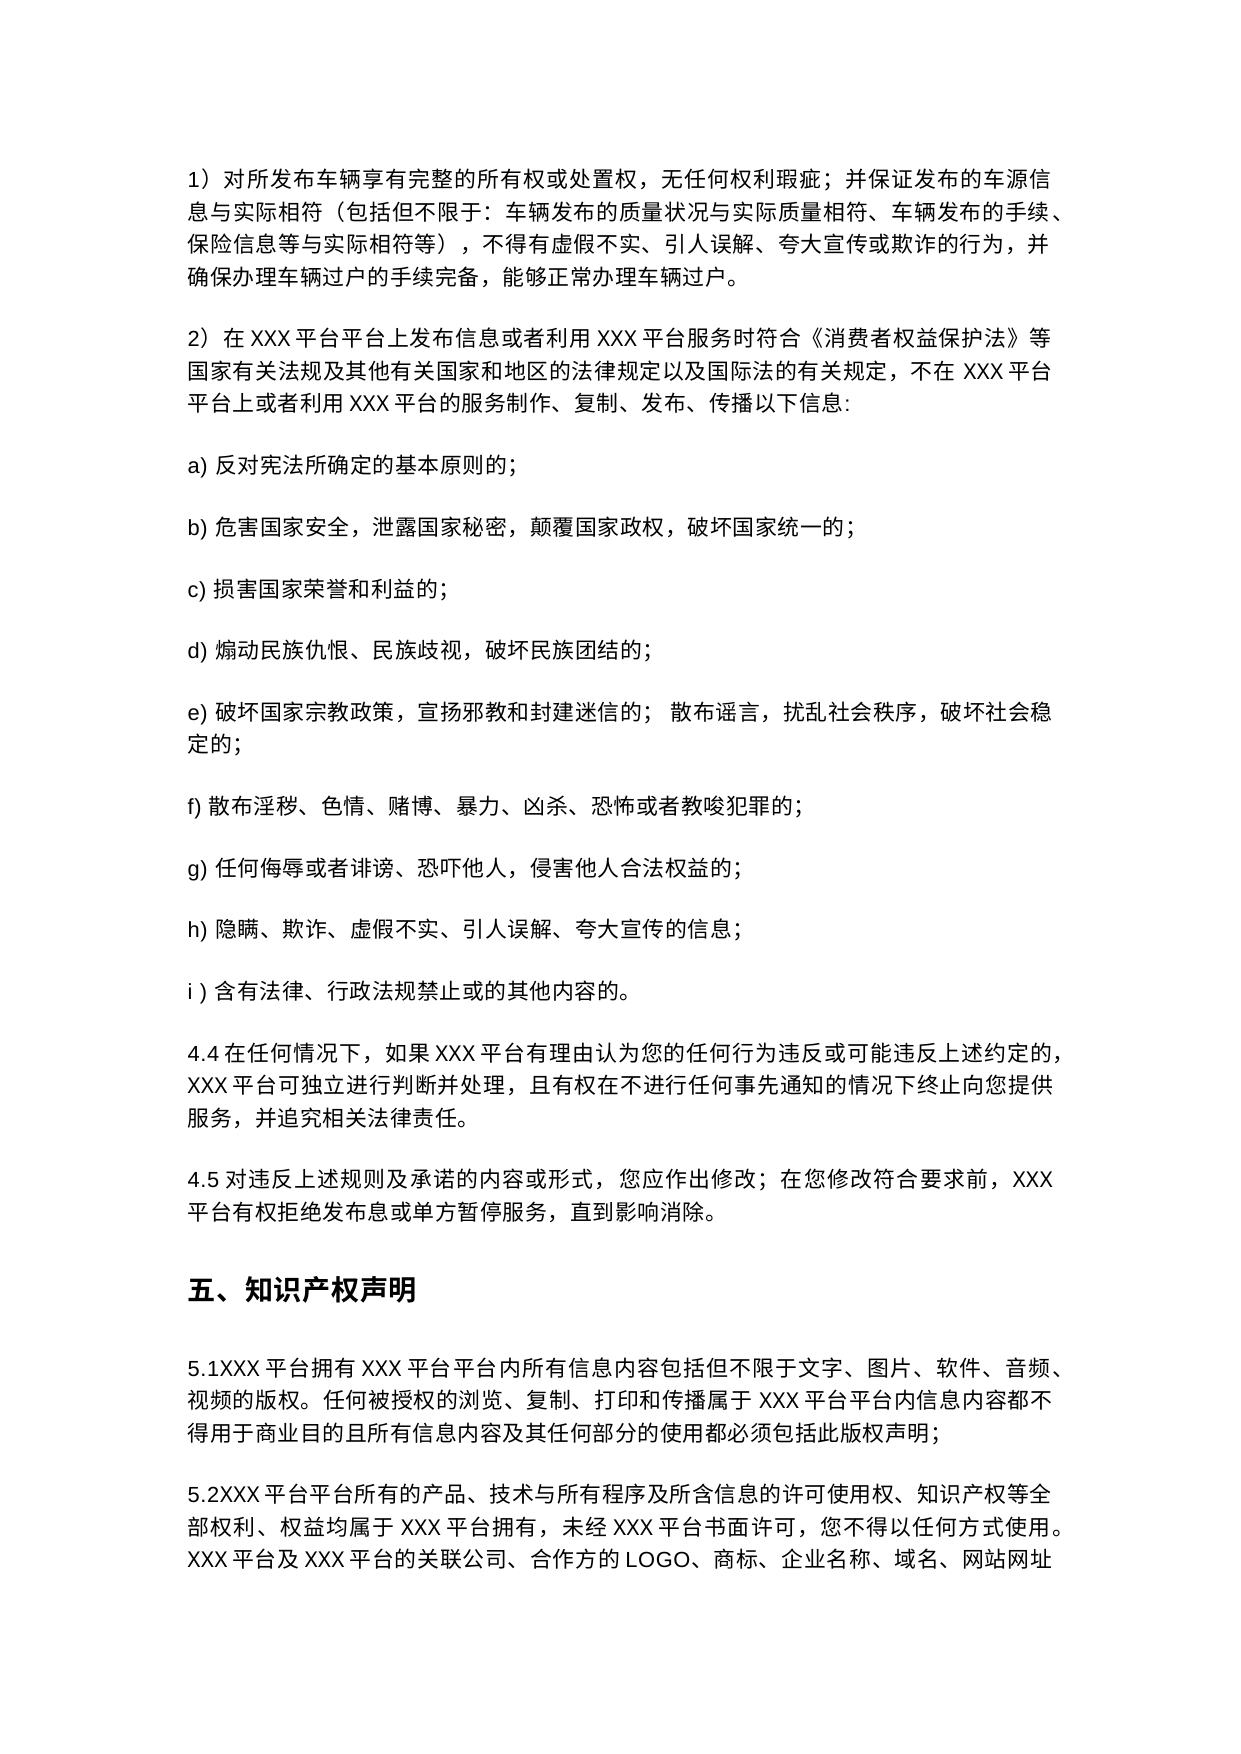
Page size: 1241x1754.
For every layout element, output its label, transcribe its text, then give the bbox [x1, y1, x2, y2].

text e) 破坏国家宗教政策，宣扬邪教和封建迷信的； 散布谣言，扰乱社会秩序，破坏社会稳定的； [187, 694, 1053, 759]
text g) 任何侮辱或者诽谤、恐吓他人，侵害他人合法权益的； [187, 850, 1053, 883]
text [187, 1477, 1053, 1574]
text 2）在XXX平台平台上发布信息或者利用XXX平台服务时符合《消费者权益保护法》等国家有关法规及其他有关国家和地区的法律规定以及国际法的有关规定，不在XXX平台平台上或者利用XXX平台的服务制作、复制、发布、传播以下信息: [187, 321, 1053, 419]
text c) 损害国家荣誉和利益的； [187, 571, 1053, 604]
text b) 危害国家安全，泄露国家秘密，颠覆国家政权，破坏国家统一的； [187, 509, 1053, 542]
text 五、知识产权声明 [187, 1256, 1053, 1321]
text 5.1XXX平台拥有XXX平台平台内所有信息内容包括但不限于文字、图片、软件、音频、视频的版权。任何被授权的浏览、复制、打印和传播属于XXX平台平台内信息内容都不得用于商业目的且所有信息内容及其任何部分的使用都必须包括此版权声明； [187, 1350, 1053, 1448]
text i ) 含有法律、行政法规禁止或的其他内容的。 [187, 974, 1053, 1006]
text h) 隐瞒、欺诈、虚假不实、引人误解、夸大宣传的信息； [187, 912, 1053, 944]
text 1）对所发布车辆享有完整的所有权或处置权，无任何权利瑕疵；并保证发布的车源信息与实际相符（包括但不限于：车辆发布的质量状况与实际质量相符、车辆发布的手续、保险信息等与实际相符等），不得有虚假不实、引人误解、夸大宣传或欺诈的行为，并确保办理车辆过户的手续完备，能够正常办理车辆过户。 [187, 162, 1053, 292]
text 4.5对违反上述规则及承诺的内容或形式，您应作出修改；在您修改符合要求前，XXX平台有权拒绝发布息或单方暂停服务，直到影响消除。 [187, 1162, 1053, 1227]
text d) 煽动民族仇恨、民族歧视，破坏民族团结的； [187, 633, 1053, 665]
text f) 散布淫秽、色情、赌博、暴力、凶杀、恐怖或者教唆犯罪的； [187, 789, 1053, 821]
text a) 反对宪法所确定的基本原则的； [187, 448, 1053, 480]
text 4.4在任何情况下，如果XXX平台有理由认为您的任何行为违反或可能违反上述约定的，XXX平台可独立进行判断并处理，且有权在不进行任何事先通知的情况下终止向您提供服务，并追究相关法律责任。 [187, 1035, 1053, 1133]
